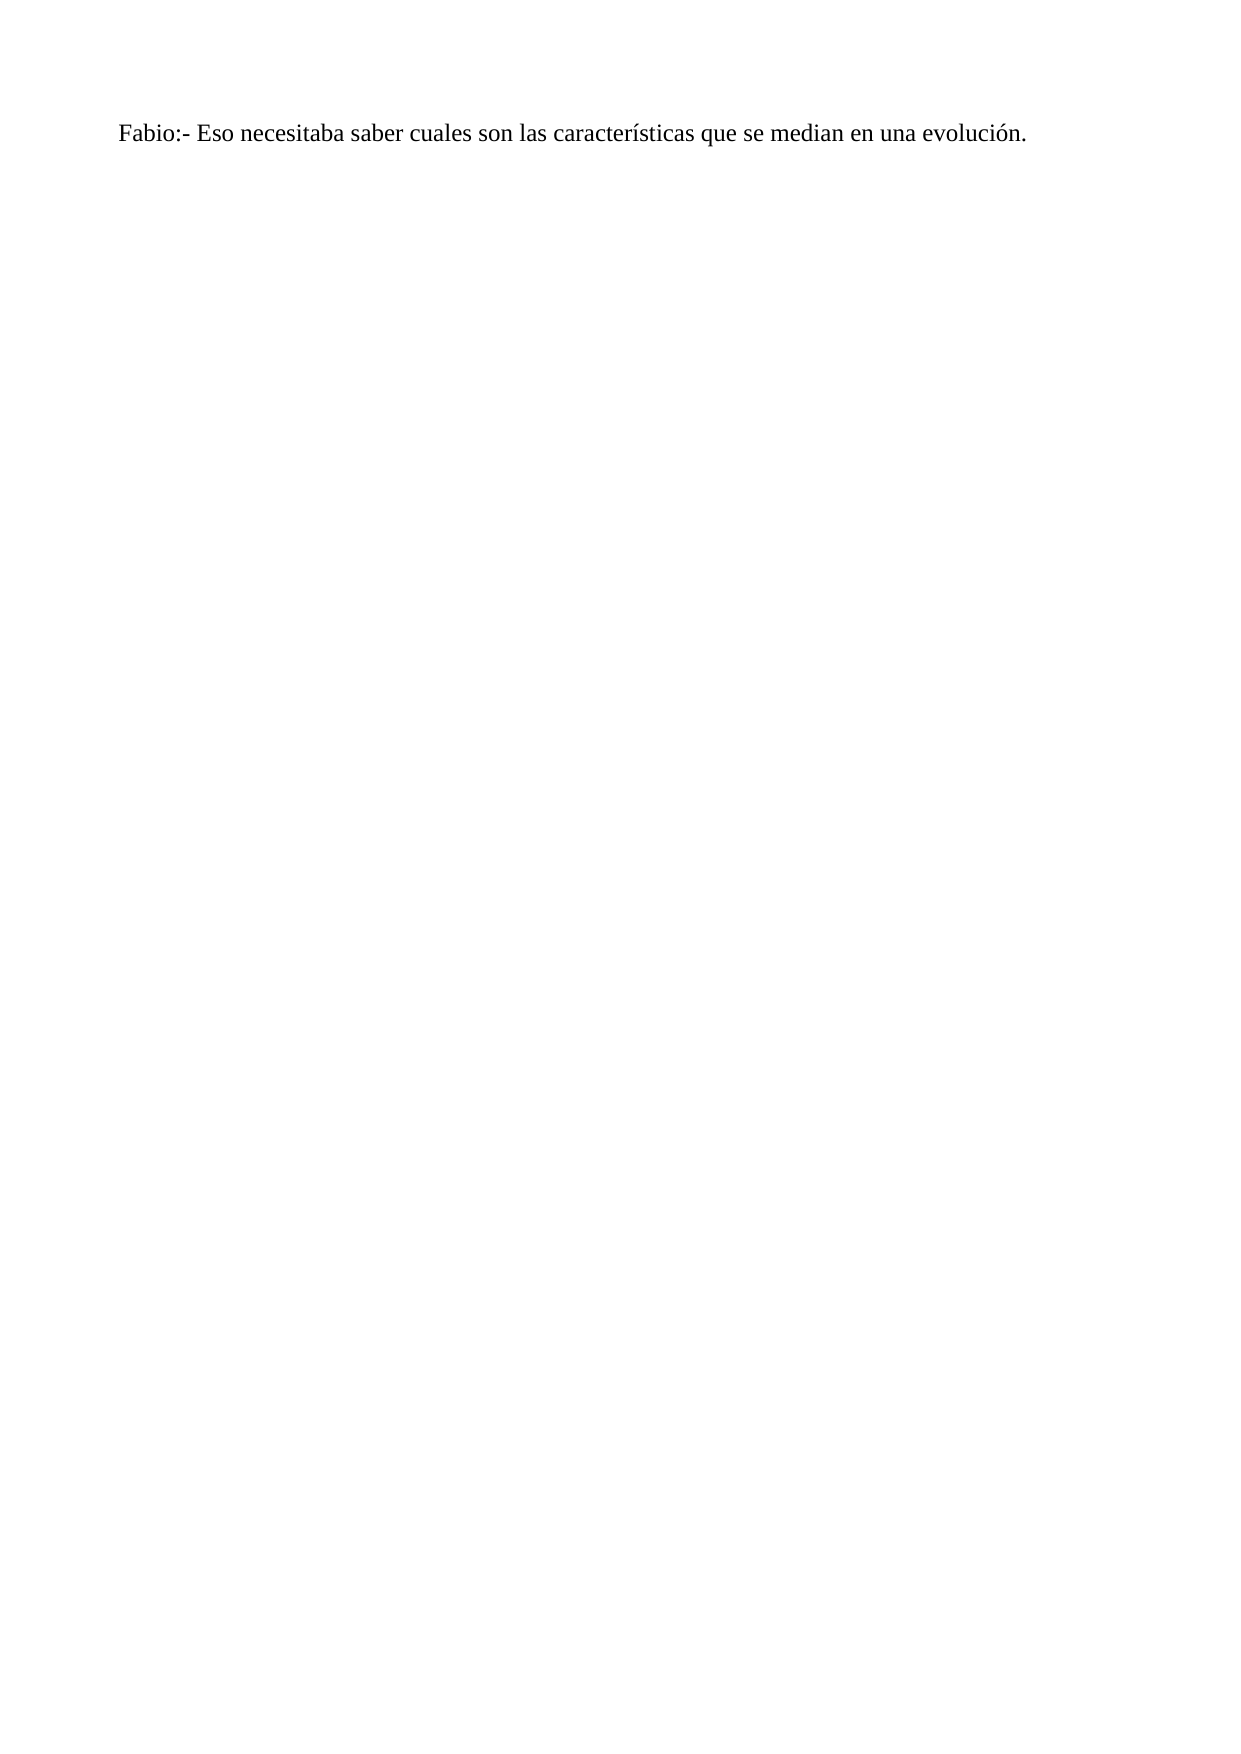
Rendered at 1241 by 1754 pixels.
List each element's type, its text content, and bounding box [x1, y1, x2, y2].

text Fabio:- Eso necesitaba saber cuales son las características que se median en una evolución. [118, 118, 1122, 147]
